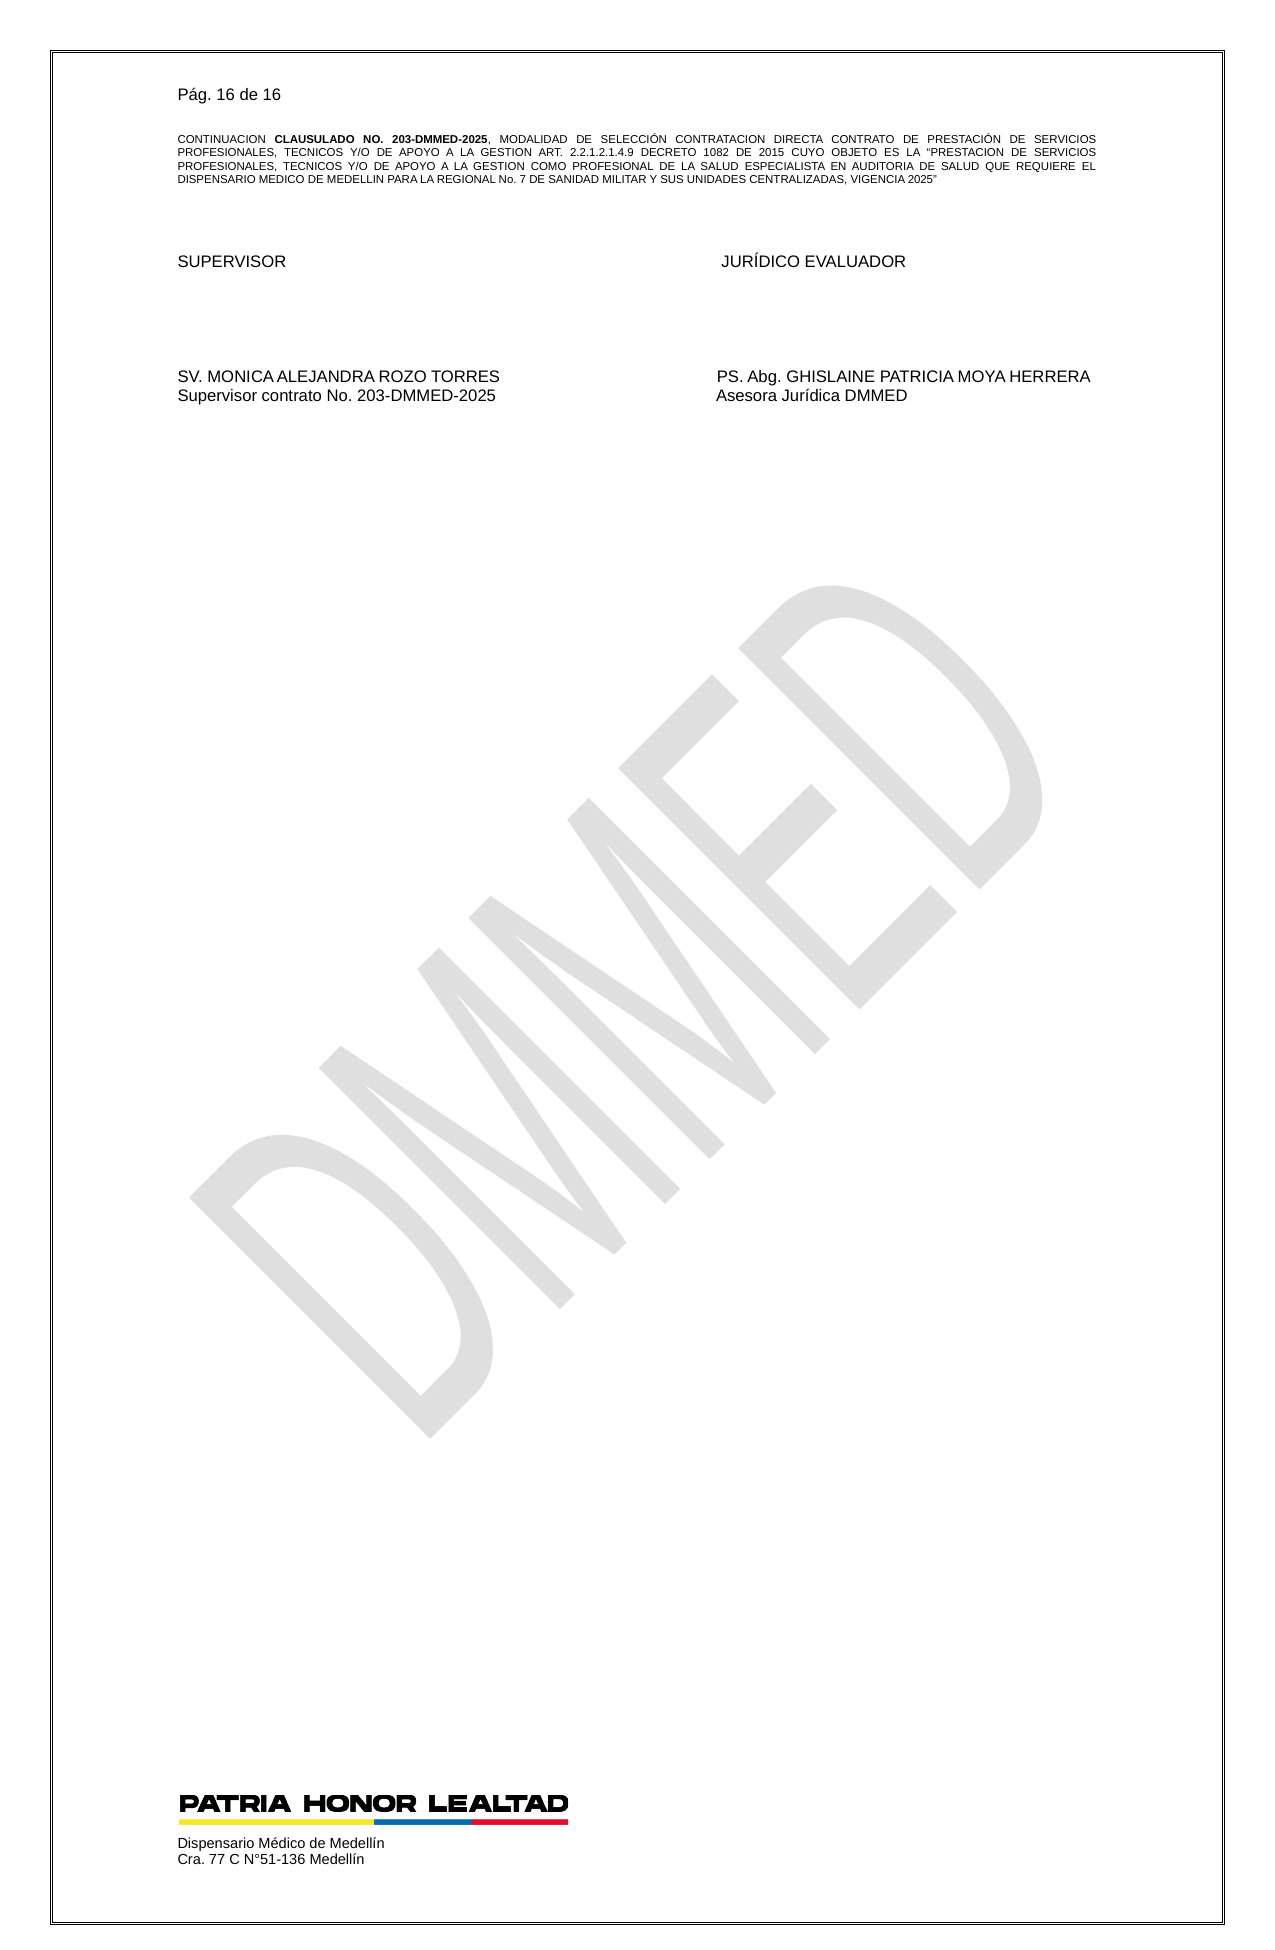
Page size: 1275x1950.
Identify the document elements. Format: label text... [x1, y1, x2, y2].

text Supervisor contrato No. 203-DMMED-2025 Asesora Jurídica DMMED [177, 386, 1098, 405]
text SUPERVISOR JURÍDICO EVALUADOR [177, 252, 1098, 271]
text SV. MONICA ALEJANDRA ROZO TORRES PS. Abg. GHISLAINE PATRICIA MOYA HERRERA [177, 367, 1098, 386]
picture [179, 1795, 569, 1825]
